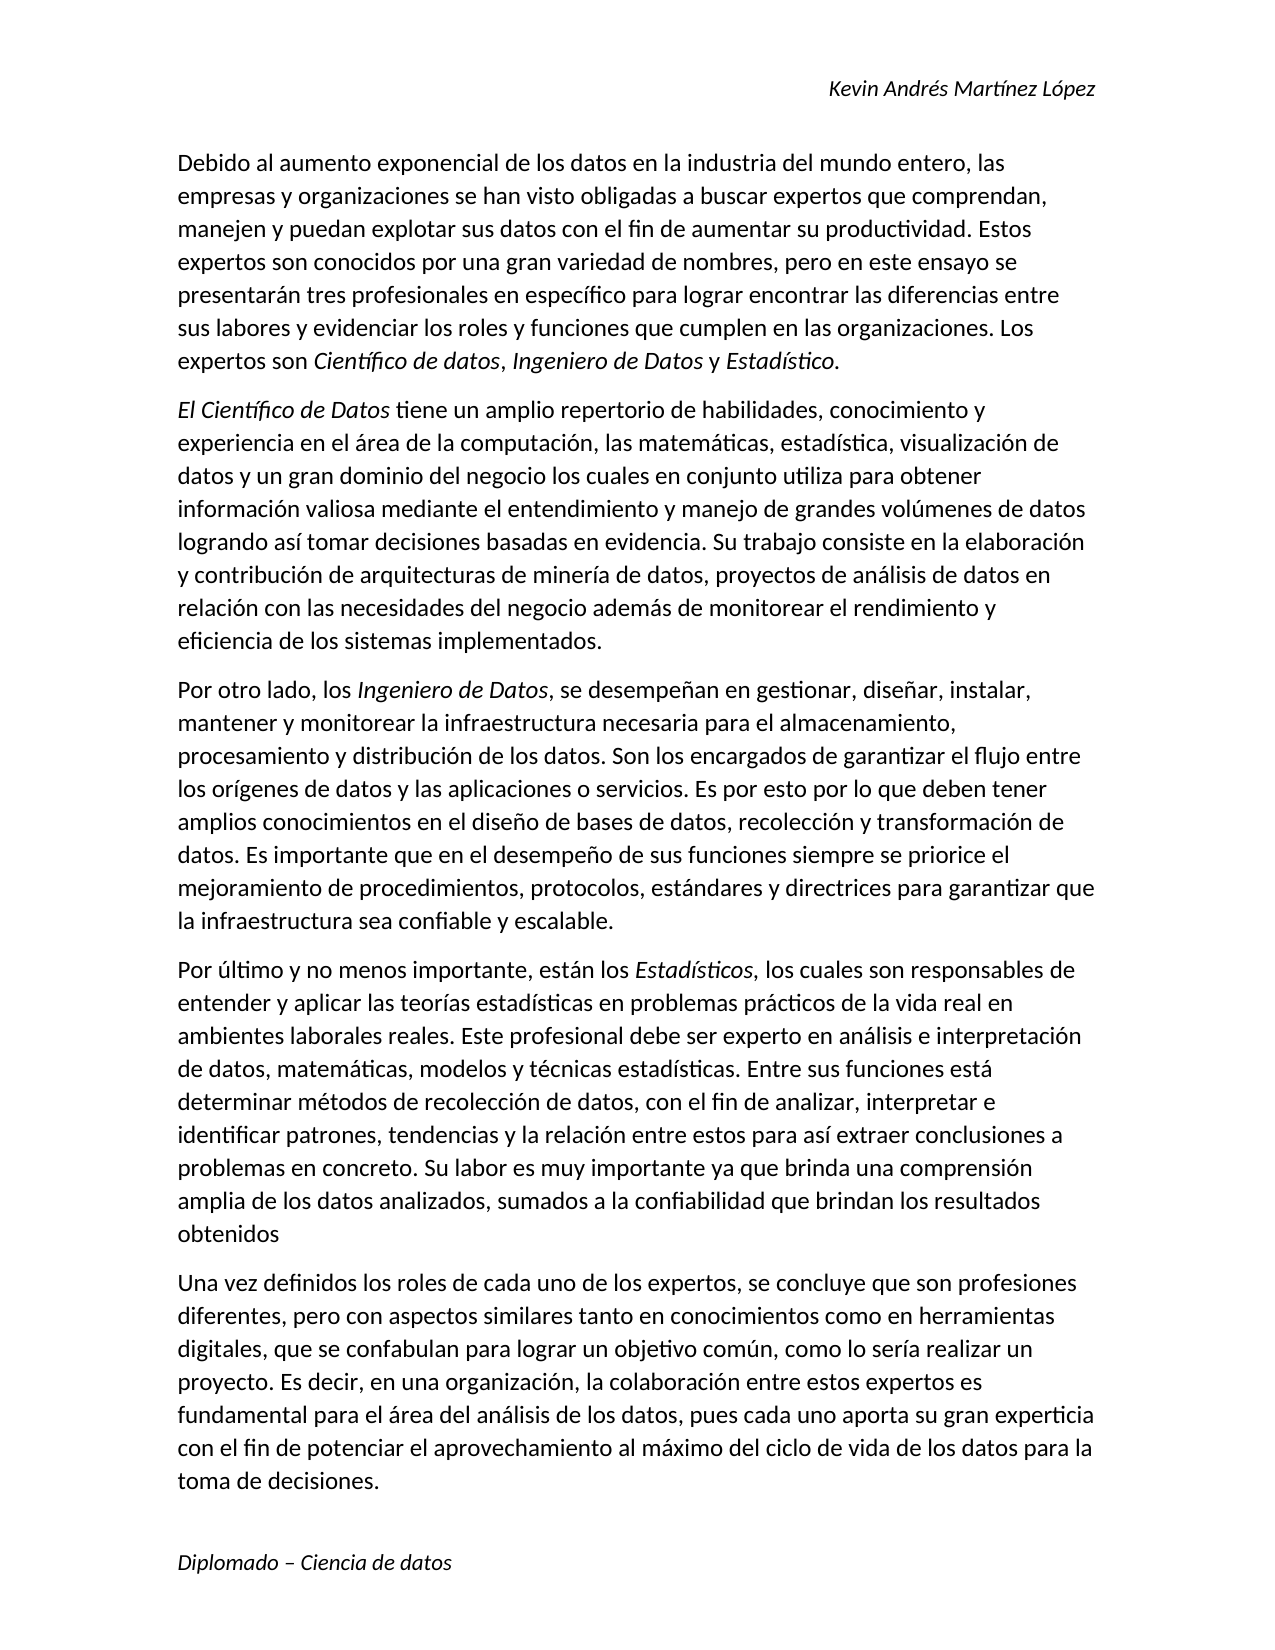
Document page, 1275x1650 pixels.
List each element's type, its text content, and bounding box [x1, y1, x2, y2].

text Una vez definidos los roles de cada uno de los expertos, se concluye que son profesiones diferentes, pero con aspectos similares tanto en conocimientos como en herramientas digitales, que se confabulan para lograr un objetivo común, como lo sería realizar un proyecto. Es decir, en una organización, la colaboración entre estos expertos es fundamental para el área del análisis de los datos, pues cada uno aporta su gran experticia con el fin de potenciar el aprovechamiento al máximo del ciclo de vida de los datos para la toma de decisiones. [177, 1268, 1098, 1496]
text El Científico de Datos tiene un amplio repertorio de habilidades, conocimiento y experiencia en el área de la computación, las matemáticas, estadística, visualización de datos y un gran dominio del negocio los cuales en conjunto utiliza para obtener información valiosa mediante el entendimiento y manejo de grandes volúmenes de datos logrando así tomar decisiones basadas en evidencia. Su trabajo consiste en la elaboración y contribución de arquitecturas de minería de datos, proyectos de análisis de datos en relación con las necesidades del negocio además de monitorear el rendimiento y eficiencia de los sistemas implementados. [177, 395, 1098, 656]
text Por otro lado, los Ingeniero de Datos, se desempeñan en gestionar, diseñar, instalar, mantener y monitorear la infraestructura necesaria para el almacenamiento, procesamiento y distribución de los datos. Son los encargados de garantizar el flujo entre los orígenes de datos y las aplicaciones o servicios. Es por esto por lo que deben tener amplios conocimientos en el diseño de bases de datos, recolección y transformación de datos. Es importante que en el desempeño de sus funciones siempre se priorice el mejoramiento de procedimientos, protocolos, estándares y directrices para garantizar que la infraestructura sea confiable y escalable. [177, 675, 1098, 936]
text Debido al aumento exponencial de los datos en la industria del mundo entero, las empresas y organizaciones se han visto obligadas a buscar expertos que comprendan, manejen y puedan explotar sus datos con el fin de aumentar su productividad. Estos expertos son conocidos por una gran variedad de nombres, pero en este ensayo se presentarán tres profesionales en específico para lograr encontrar las diferencias entre sus labores y evidenciar los roles y funciones que cumplen en las organizaciones. Los expertos son Científico de datos, Ingeniero de Datos y Estadístico. [177, 148, 1098, 376]
text Por último y no menos importante, están los Estadísticos, los cuales son responsables de entender y aplicar las teorías estadísticas en problemas prácticos de la vida real en ambientes laborales reales. Este profesional debe ser experto en análisis e interpretación de datos, matemáticas, modelos y técnicas estadísticas. Entre sus funciones está determinar métodos de recolección de datos, con el fin de analizar, interpretar e identificar patrones, tendencias y la relación entre estos para así extraer conclusiones a problemas en concreto. Su labor es muy importante ya que brinda una comprensión amplia de los datos analizados, sumados a la confiabilidad que brindan los resultados obtenidos [177, 955, 1098, 1248]
